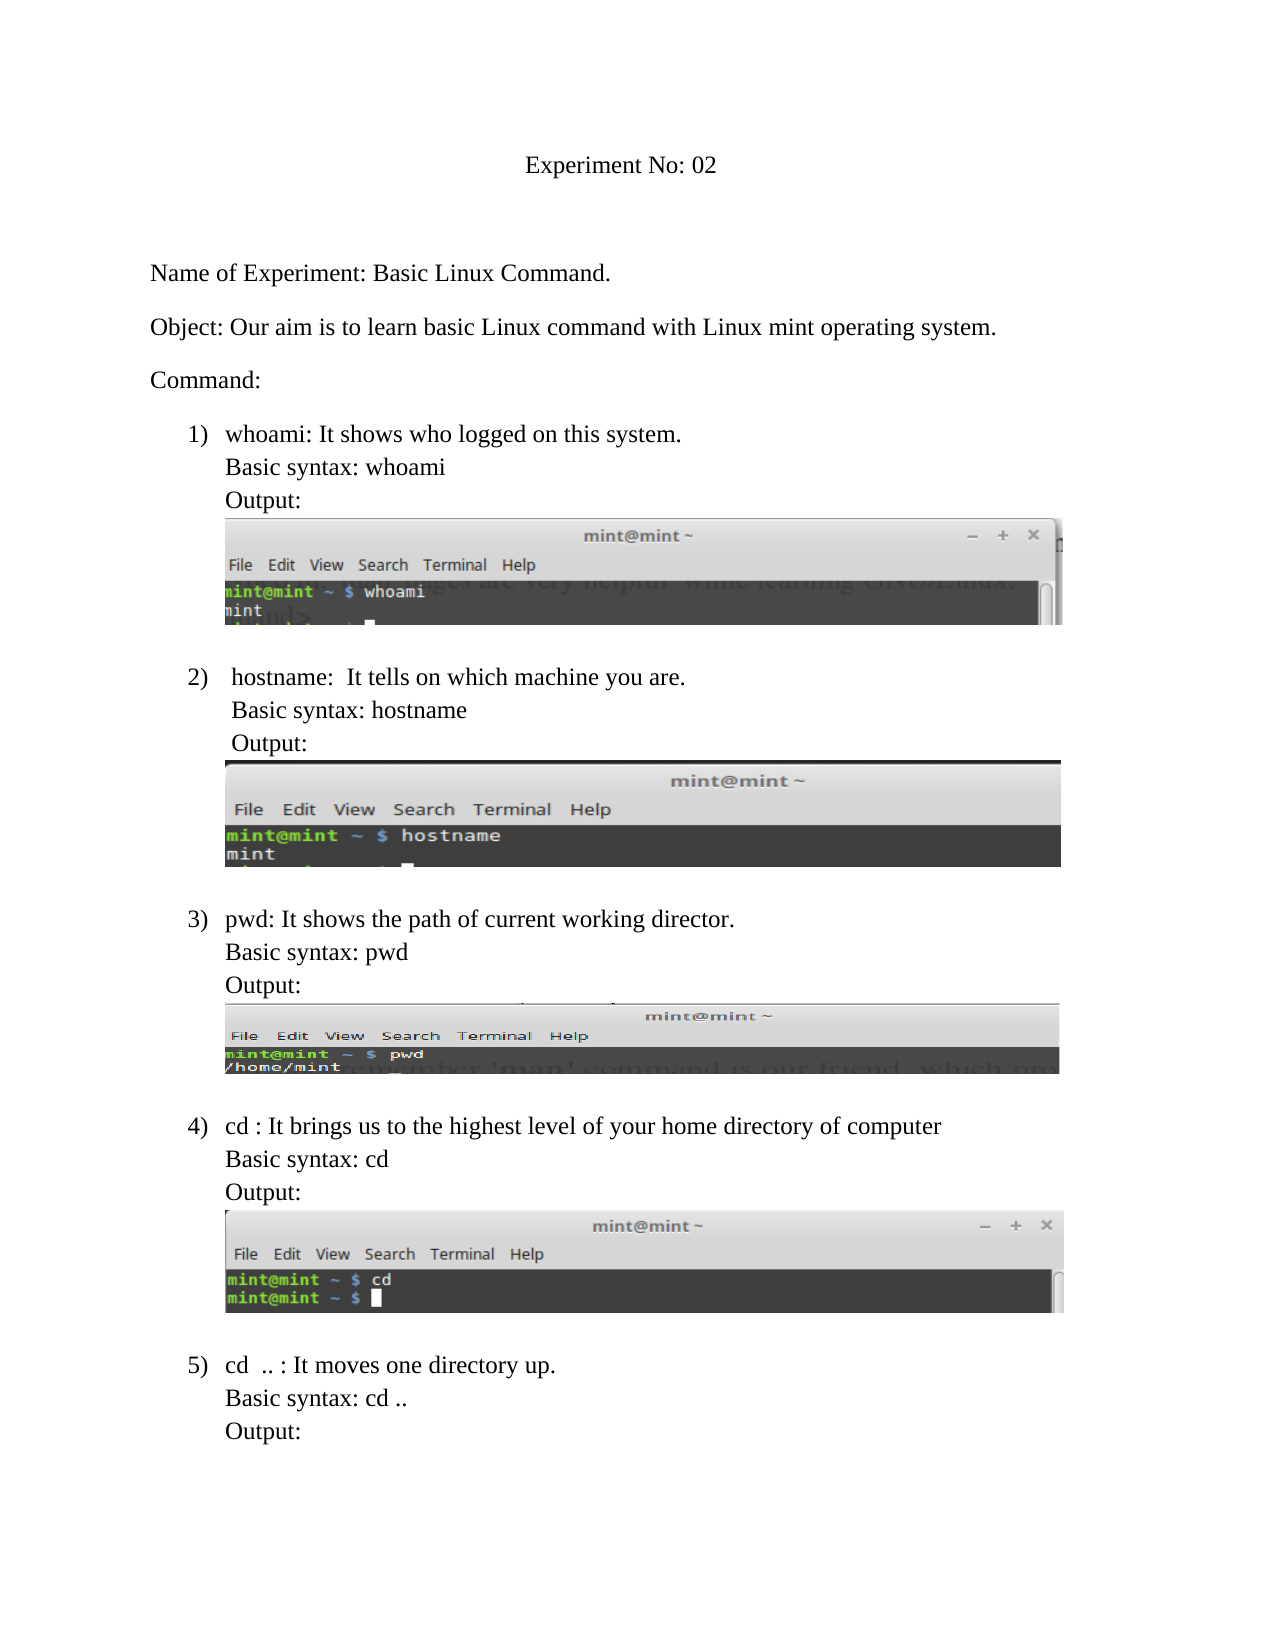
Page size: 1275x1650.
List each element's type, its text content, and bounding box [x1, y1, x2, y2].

picture [225, 518, 1063, 625]
list Basic syntax: cd [225, 1144, 1125, 1173]
picture [225, 1003, 1060, 1074]
list Output: [225, 728, 1125, 757]
text Name of Experiment: Basic Linux Command. [150, 258, 1125, 286]
list cd .. : It moves one directory up. [187, 1350, 1125, 1379]
list Output: [225, 970, 1125, 999]
list whoami: It shows who logged on this system. [187, 419, 1125, 448]
list Output: [225, 1177, 1125, 1206]
list Basic syntax: cd .. [225, 1383, 1125, 1412]
list pwd: It shows the path of current working director. [187, 904, 1125, 933]
list Basic syntax: pwd [225, 937, 1125, 966]
picture [225, 760, 1061, 867]
list Basic syntax: whoami [225, 452, 1125, 481]
list Output: [225, 485, 1125, 514]
text Command: [150, 365, 1125, 394]
picture [225, 1210, 1064, 1313]
list cd : It brings us to the highest level of your home directory of computer [187, 1111, 1125, 1139]
list hostname: It tells on which machine you are. [187, 662, 1125, 691]
list Output: [225, 1416, 1125, 1445]
text Experiment No: 02 [150, 150, 1125, 179]
list Basic syntax: hostname [225, 695, 1125, 723]
text Object: Our aim is to learn basic Linux command with Linux mint operating system. [150, 312, 1125, 340]
